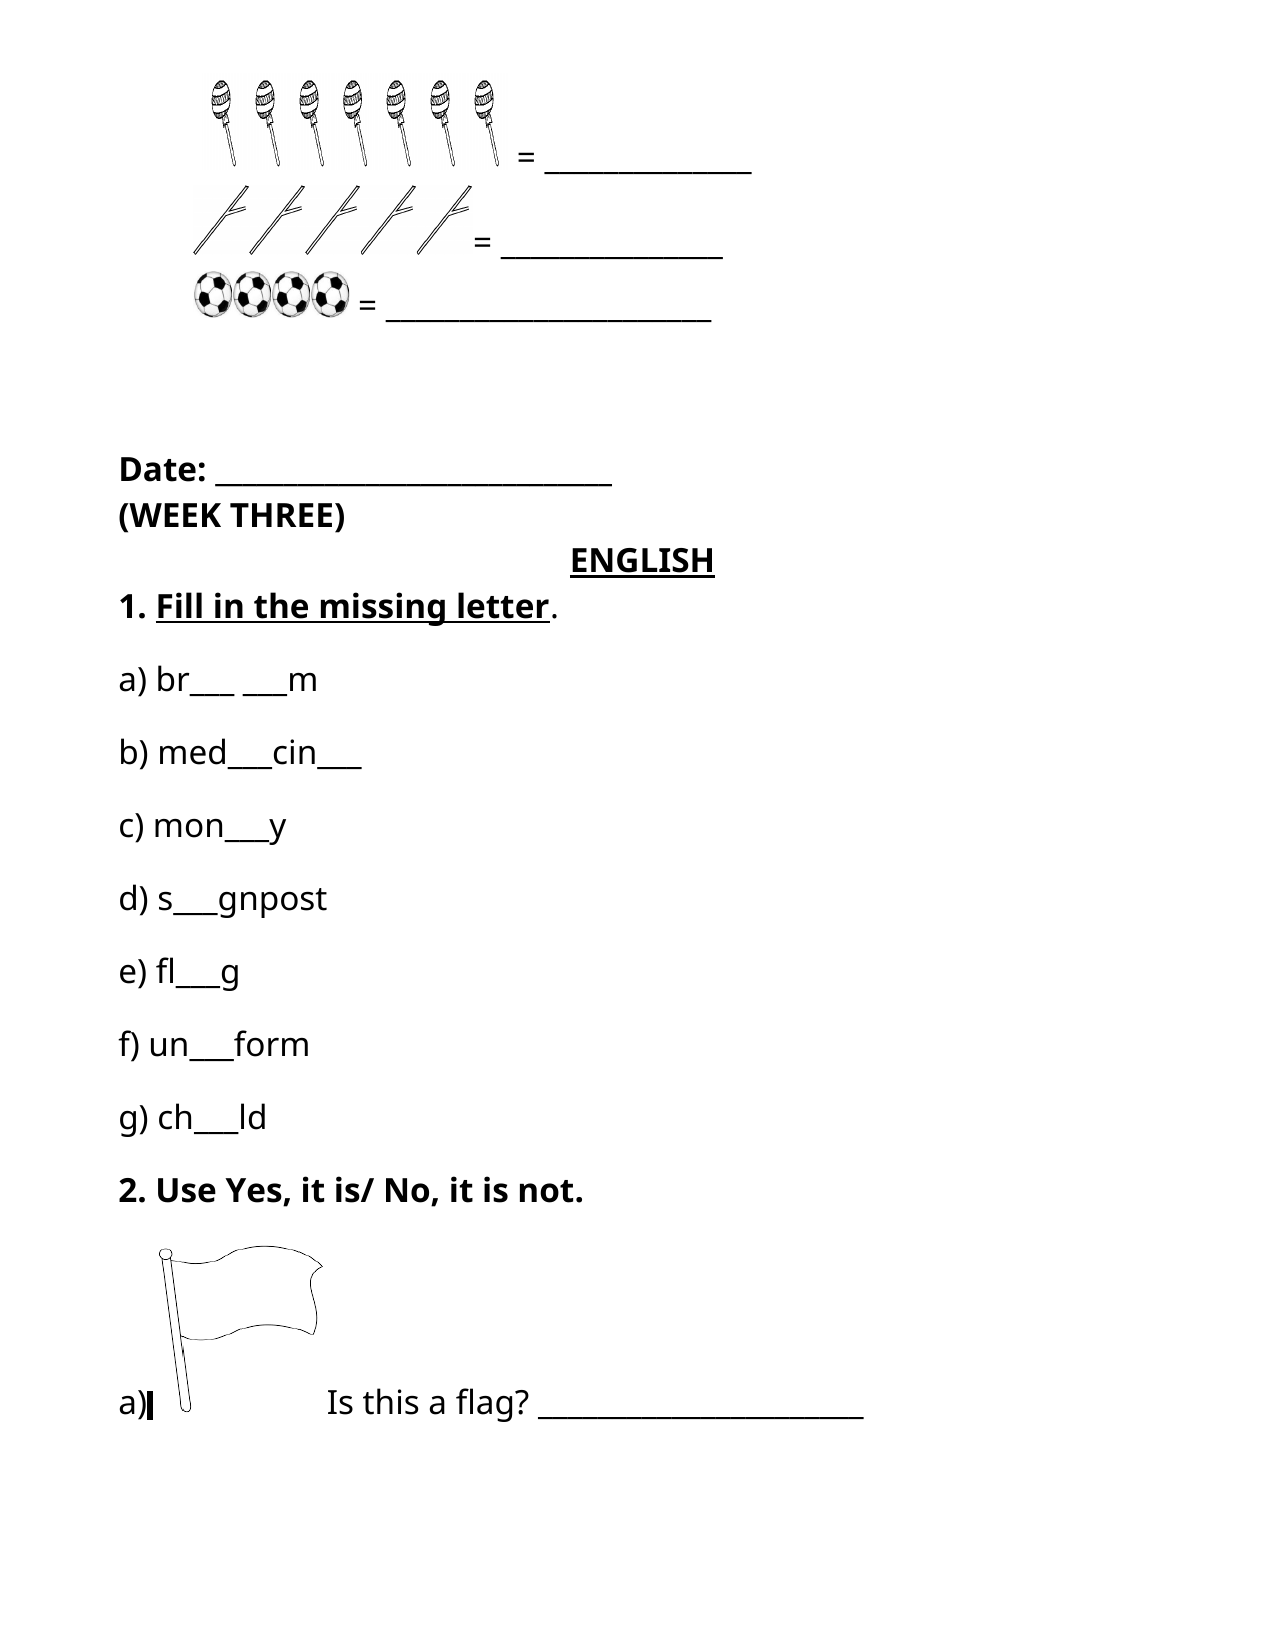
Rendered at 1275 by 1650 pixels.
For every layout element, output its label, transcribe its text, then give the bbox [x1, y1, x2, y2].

text a) br___ ___m [118, 655, 1167, 701]
text b) med___cin___ [118, 728, 1167, 774]
picture [193, 185, 473, 255]
text (WEEK THREE) [118, 492, 1167, 537]
text ENGLISH [118, 537, 1167, 582]
text e) fl___g [118, 947, 1167, 993]
text a) Is this a flag? ______________________ [118, 1239, 1167, 1424]
text g) ch___ld [118, 1093, 1167, 1139]
text d) s___gnpost [118, 874, 1167, 920]
list = ______________ [193, 74, 1167, 179]
text 1. Fill in the missing letter. [118, 582, 1167, 628]
text Date: _____________________________ [118, 446, 1167, 492]
picture [193, 271, 350, 318]
picture [153, 1239, 327, 1415]
text c) mon___y [118, 801, 1167, 847]
list = ______________________ [193, 271, 1167, 328]
text 2. Use Yes, it is/ No, it is not. [118, 1167, 1167, 1212]
text f) un___form [118, 1021, 1167, 1066]
